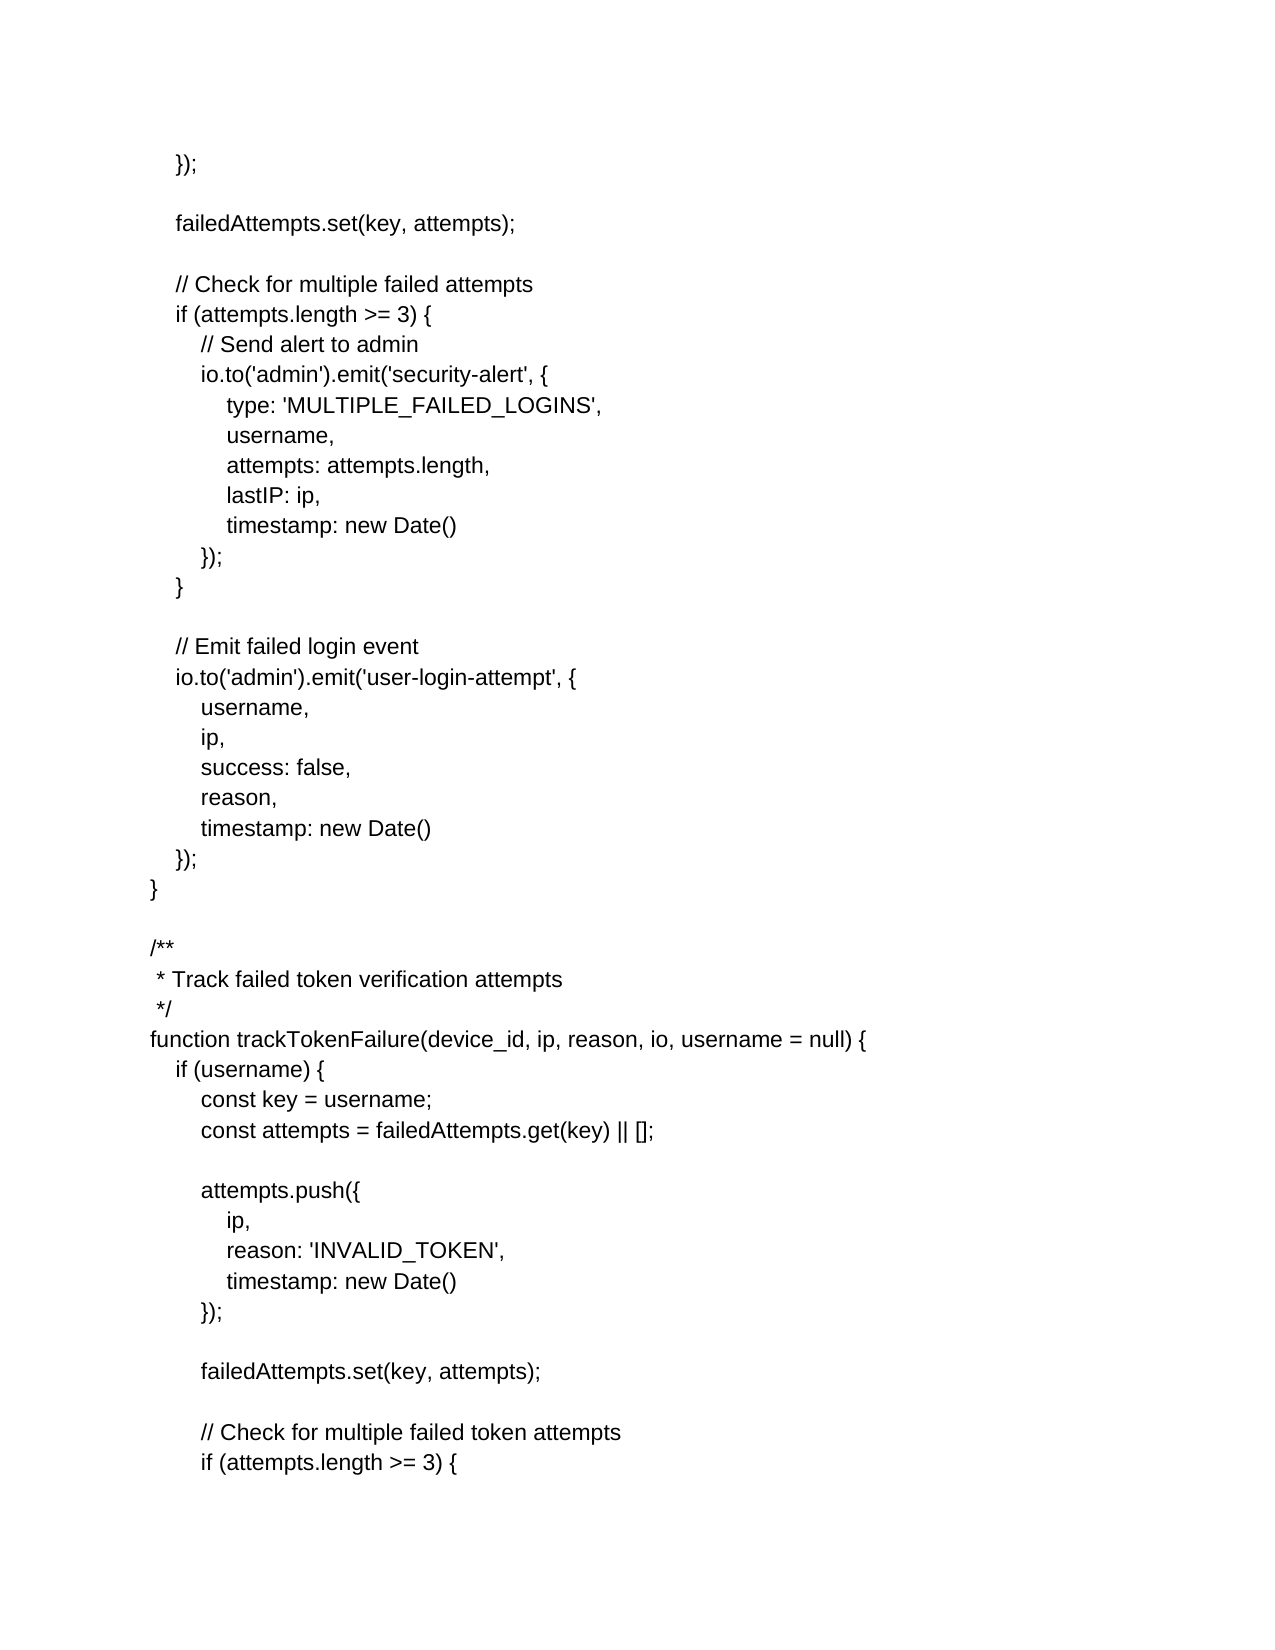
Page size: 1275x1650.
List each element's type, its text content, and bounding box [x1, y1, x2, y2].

text const key = username; [150, 1086, 1125, 1113]
text attempts.push({ [150, 1177, 1125, 1203]
text // Check for multiple failed attempts [150, 271, 1125, 297]
text reason, [150, 784, 1125, 811]
text ip, [150, 1207, 1125, 1234]
text function trackTokenFailure(device_id, ip, reason, io, username = null) { [150, 1026, 1125, 1052]
text if (attempts.length >= 3) { [150, 301, 1125, 327]
text io.to('admin').emit('security-alert', { [150, 361, 1125, 388]
text type: 'MULTIPLE_FAILED_LOGINS', [150, 392, 1125, 418]
text username, [150, 694, 1125, 720]
text timestamp: new Date() [150, 1268, 1125, 1294]
text // Send alert to admin [150, 331, 1125, 358]
text }); [150, 1298, 1125, 1324]
text if (username) { [150, 1056, 1125, 1083]
text failedAttempts.set(key, attempts); [150, 1358, 1125, 1385]
text // Check for multiple failed token attempts [150, 1419, 1125, 1445]
text reason: 'INVALID_TOKEN', [150, 1237, 1125, 1264]
text // Emit failed login event [150, 633, 1125, 660]
text const attempts = failedAttempts.get(key) || []; [150, 1117, 1125, 1143]
text username, [150, 422, 1125, 448]
text } [150, 875, 1125, 901]
text /** [150, 935, 1125, 962]
text failedAttempts.set(key, attempts); [150, 210, 1125, 237]
text ip, [150, 724, 1125, 750]
text timestamp: new Date() [150, 814, 1125, 841]
text lastIP: ip, [150, 482, 1125, 509]
text }); [150, 845, 1125, 871]
text } [150, 573, 1125, 599]
text }); [150, 150, 1125, 176]
text success: false, [150, 754, 1125, 781]
text timestamp: new Date() [150, 512, 1125, 539]
text * Track failed token verification attempts [150, 966, 1125, 992]
text }); [150, 543, 1125, 569]
text */ [150, 996, 1125, 1022]
text if (attempts.length >= 3) { [150, 1449, 1125, 1475]
text attempts: attempts.length, [150, 452, 1125, 478]
text io.to('admin').emit('user-login-attempt', { [150, 663, 1125, 690]
